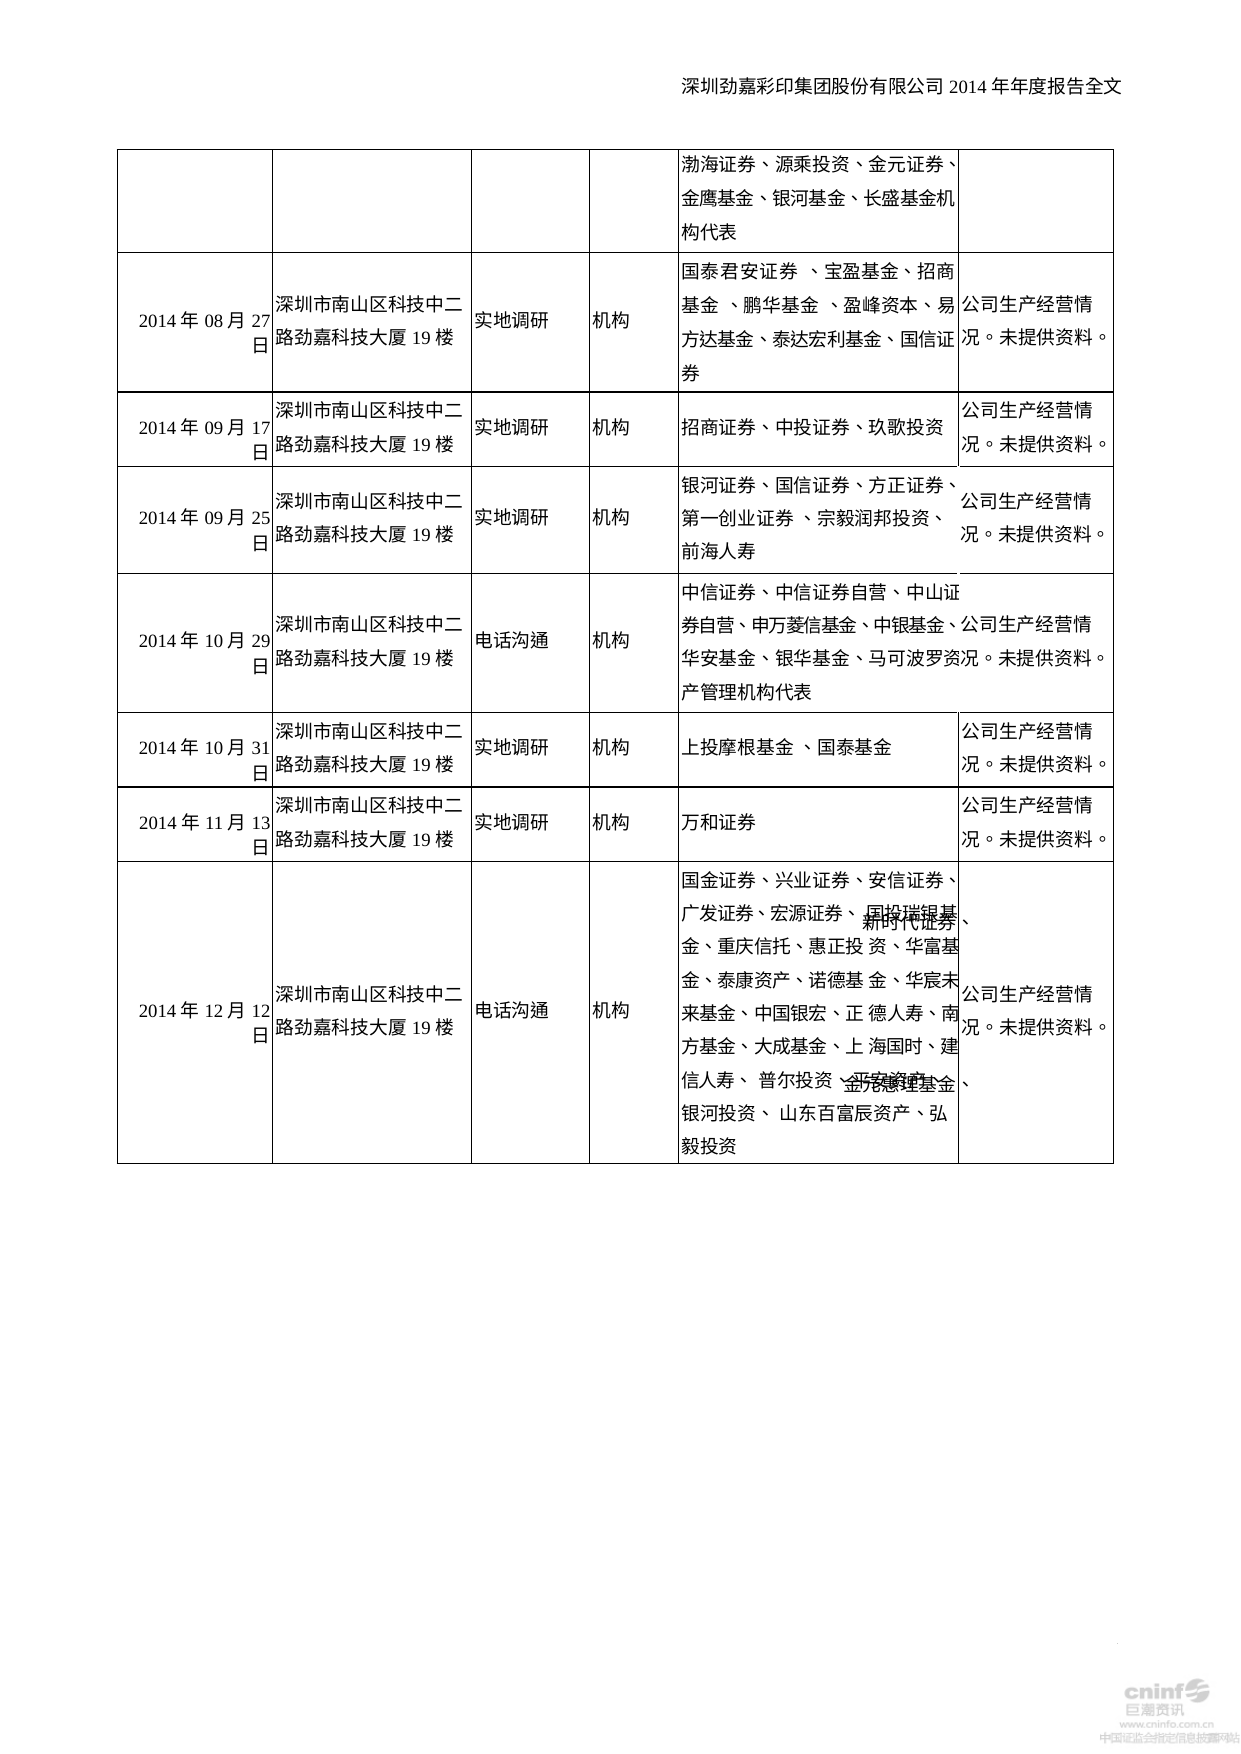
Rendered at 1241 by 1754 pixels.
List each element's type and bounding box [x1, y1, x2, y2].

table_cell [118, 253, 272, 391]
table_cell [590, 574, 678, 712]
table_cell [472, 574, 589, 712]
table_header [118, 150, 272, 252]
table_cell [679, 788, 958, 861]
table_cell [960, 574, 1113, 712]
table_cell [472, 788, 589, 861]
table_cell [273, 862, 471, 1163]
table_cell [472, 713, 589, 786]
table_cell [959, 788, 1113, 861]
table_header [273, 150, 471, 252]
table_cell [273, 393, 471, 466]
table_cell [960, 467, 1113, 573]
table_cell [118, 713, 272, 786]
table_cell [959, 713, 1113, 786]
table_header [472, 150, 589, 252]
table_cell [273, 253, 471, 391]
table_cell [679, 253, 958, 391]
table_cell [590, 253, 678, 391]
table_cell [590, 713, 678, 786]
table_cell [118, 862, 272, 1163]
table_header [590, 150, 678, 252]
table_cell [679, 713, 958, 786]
picture [1099, 1673, 1241, 1754]
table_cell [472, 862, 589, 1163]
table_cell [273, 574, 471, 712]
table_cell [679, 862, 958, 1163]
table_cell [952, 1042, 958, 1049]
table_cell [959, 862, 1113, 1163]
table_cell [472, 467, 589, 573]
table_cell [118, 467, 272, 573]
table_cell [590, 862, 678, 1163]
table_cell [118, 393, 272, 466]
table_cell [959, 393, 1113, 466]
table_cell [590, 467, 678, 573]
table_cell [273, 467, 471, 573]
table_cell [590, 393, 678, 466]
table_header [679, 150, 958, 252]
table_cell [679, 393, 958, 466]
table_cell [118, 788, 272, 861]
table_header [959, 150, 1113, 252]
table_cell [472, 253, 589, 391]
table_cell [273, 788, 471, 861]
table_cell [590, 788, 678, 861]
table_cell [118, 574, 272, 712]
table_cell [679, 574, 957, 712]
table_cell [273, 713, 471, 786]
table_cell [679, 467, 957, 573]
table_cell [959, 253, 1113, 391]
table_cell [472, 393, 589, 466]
